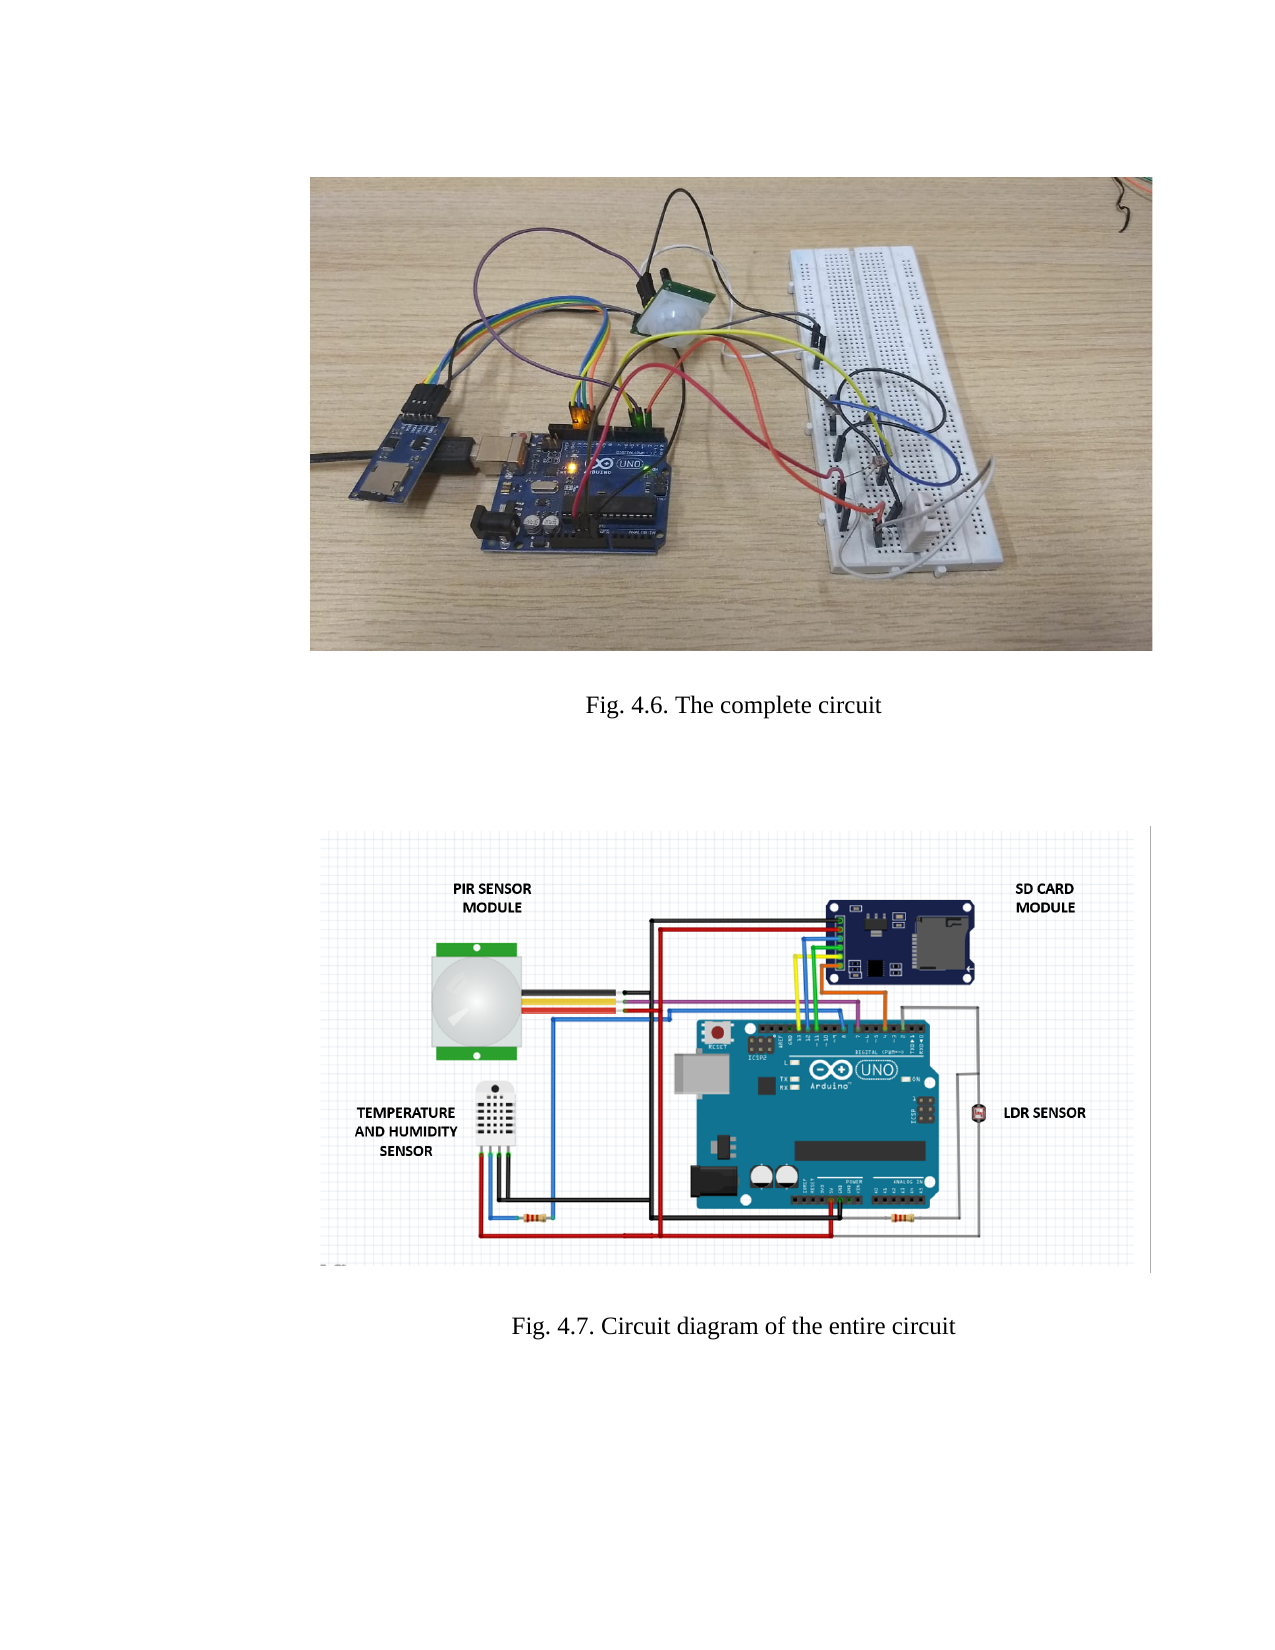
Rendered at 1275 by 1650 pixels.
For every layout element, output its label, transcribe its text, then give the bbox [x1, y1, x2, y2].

text Fig. 4.7. Circuit diagram of the entire circuit [310, 1311, 1157, 1340]
picture [310, 826, 1151, 1273]
picture [310, 177, 1153, 651]
text Fig. 4.6. The complete circuit [310, 690, 1157, 718]
